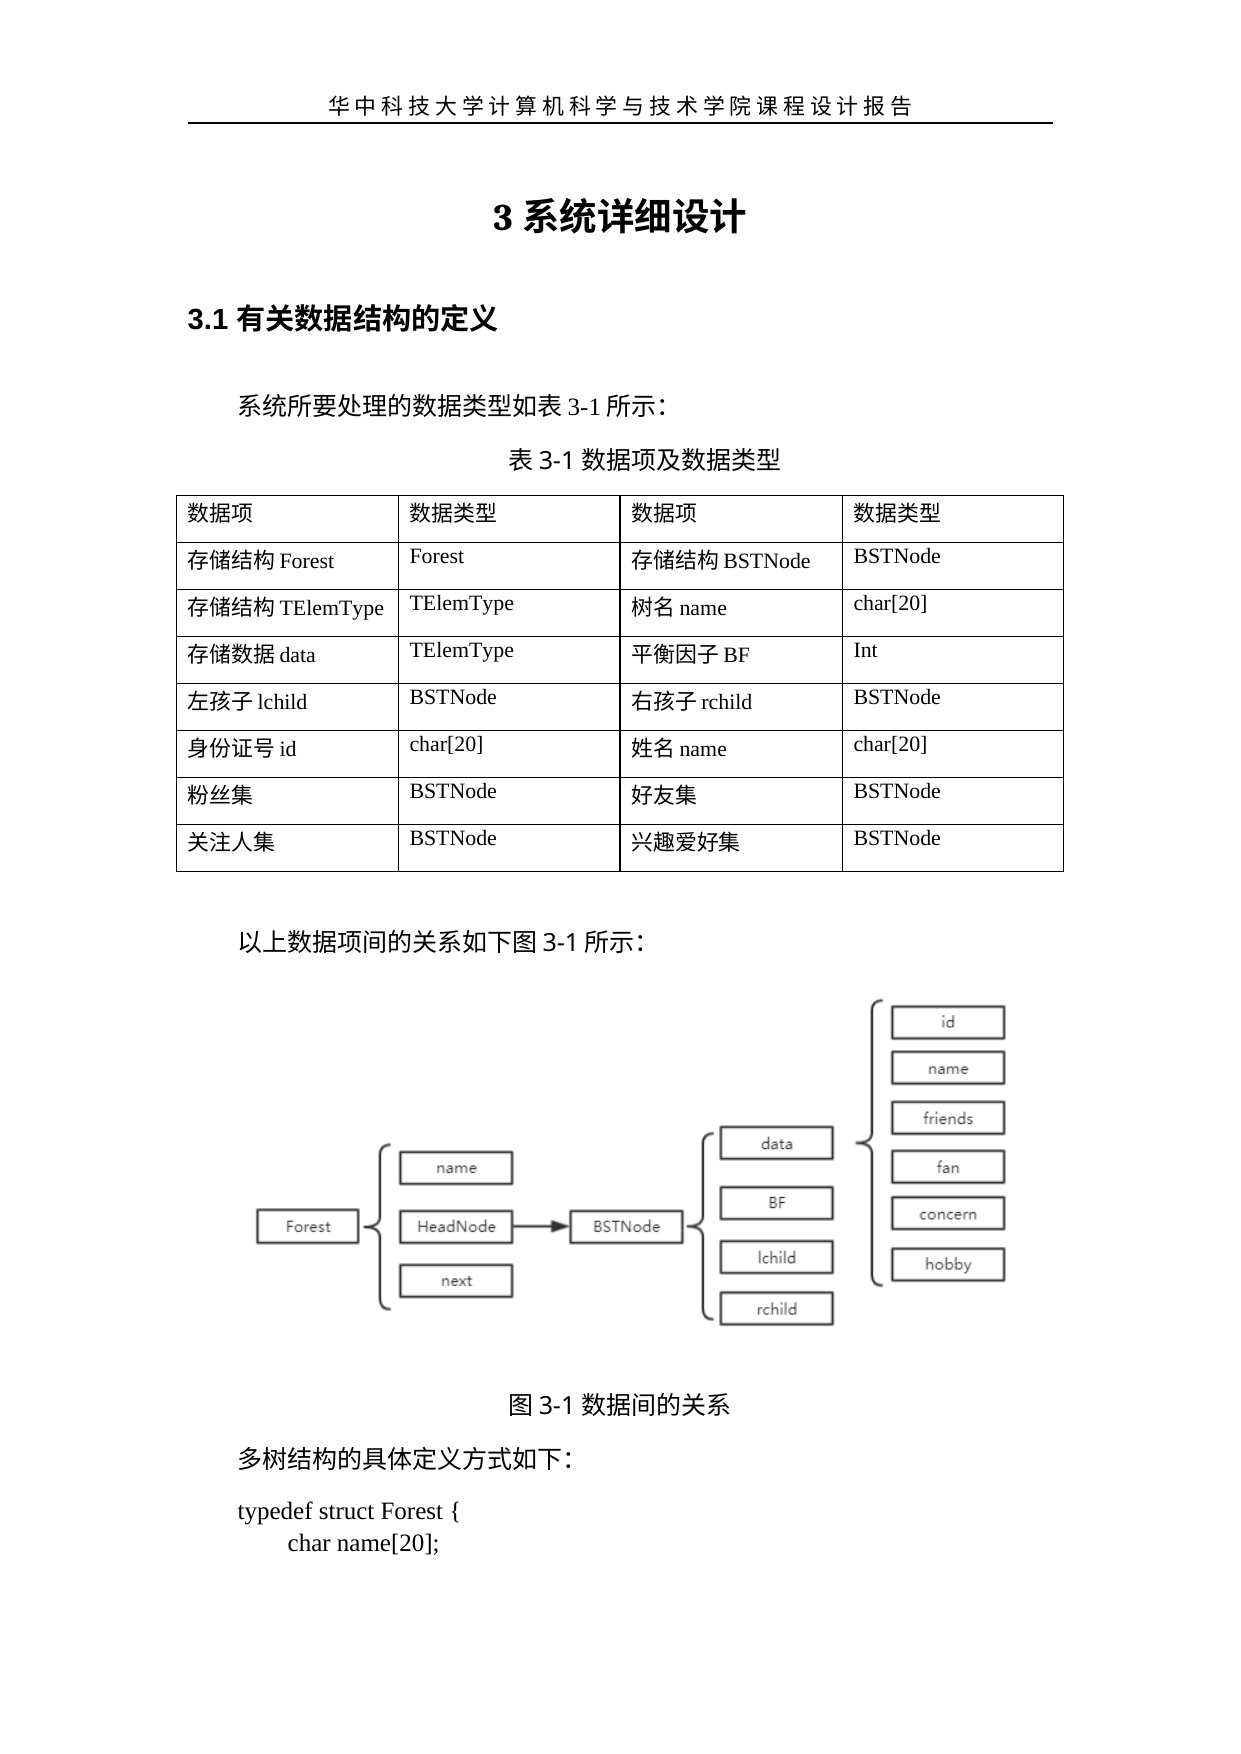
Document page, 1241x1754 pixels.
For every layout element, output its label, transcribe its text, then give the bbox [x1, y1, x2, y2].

subtitle 3.1 有关数据结构的定义 [187, 296, 1053, 338]
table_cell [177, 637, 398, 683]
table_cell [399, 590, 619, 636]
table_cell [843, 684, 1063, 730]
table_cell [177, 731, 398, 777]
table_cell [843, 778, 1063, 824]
title 3 系统详细设计 [187, 187, 1053, 241]
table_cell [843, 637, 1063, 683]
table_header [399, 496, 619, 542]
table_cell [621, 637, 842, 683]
text typedef struct Forest { [187, 1494, 1053, 1527]
text 系统所要处理的数据类型如表3-1所示： [187, 386, 1053, 422]
text char name[20]; [187, 1527, 1053, 1559]
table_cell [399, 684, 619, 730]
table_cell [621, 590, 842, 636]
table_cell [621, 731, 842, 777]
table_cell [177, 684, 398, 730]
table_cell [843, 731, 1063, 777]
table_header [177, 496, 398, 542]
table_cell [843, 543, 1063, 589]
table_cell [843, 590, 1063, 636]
text 多树结构的具体定义方式如下： [187, 1440, 1053, 1476]
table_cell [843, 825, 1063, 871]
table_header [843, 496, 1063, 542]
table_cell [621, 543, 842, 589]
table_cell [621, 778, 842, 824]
text 以上数据项间的关系如下图3-1所示： [187, 923, 1053, 959]
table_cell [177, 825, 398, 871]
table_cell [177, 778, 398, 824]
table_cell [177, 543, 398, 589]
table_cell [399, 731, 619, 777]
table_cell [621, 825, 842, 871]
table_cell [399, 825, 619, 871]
picture [231, 975, 1025, 1350]
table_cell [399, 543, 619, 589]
text 表3-1 数据项及数据类型 [187, 440, 1053, 477]
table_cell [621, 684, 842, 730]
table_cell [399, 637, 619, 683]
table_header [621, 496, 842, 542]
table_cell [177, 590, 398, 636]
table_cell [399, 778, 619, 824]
